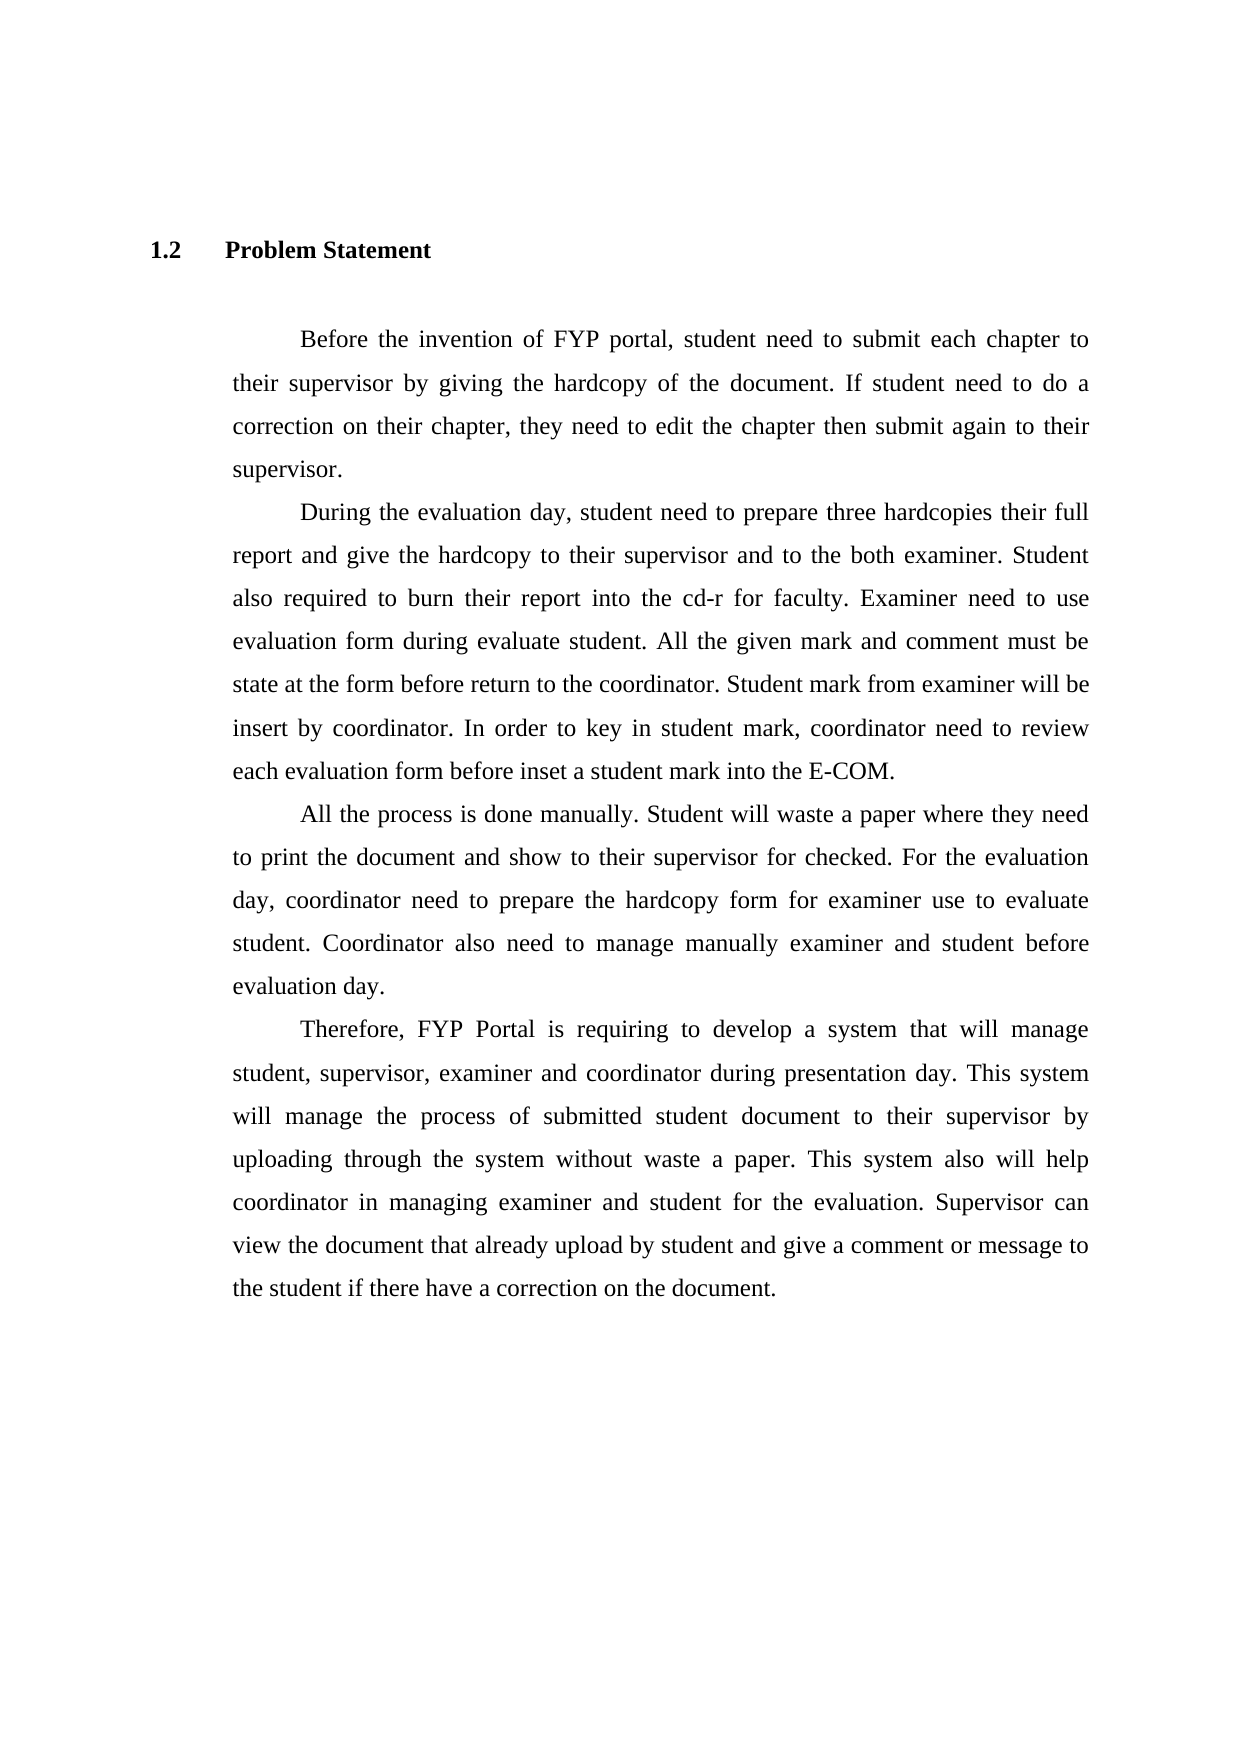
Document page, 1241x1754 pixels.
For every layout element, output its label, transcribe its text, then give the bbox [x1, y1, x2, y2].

subtitle Problem Statement [150, 235, 1090, 264]
list All the process is done manually. Student will waste a paper where they need to print the document and show to their supervisor for checked. For the evaluation day, coordinator need to prepare the hardcopy form for examiner use to evaluate student. Coordinator also need to manage manually examiner and student before evaluation day. [232, 799, 1090, 1000]
list Before the invention of FYP portal, student need to submit each chapter to their supervisor by giving the hardcopy of the document. If student need to do a correction on their chapter, they need to edit the chapter then submit again to their supervisor. [232, 324, 1090, 483]
list Therefore, FYP Portal is requiring to develop a system that will manage student, supervisor, examiner and coordinator during presentation day. This system will manage the process of submitted student document to their supervisor by uploading through the system without waste a paper. This system also will help coordinator in managing examiner and student for the evaluation. Supervisor can view the document that already upload by student and give a comment or message to the student if there have a correction on the document. [232, 1014, 1090, 1302]
list During the evaluation day, student need to prepare three hardcopies their full report and give the hardcopy to their supervisor and to the both examiner. Student also required to burn their report into the cd-r for faculty. Examiner need to use evaluation form during evaluate student. All the given mark and comment must be state at the form before return to the coordinator. Student mark from examiner will be insert by coordinator. In order to key in student mark, coordinator need to review each evaluation form before inset a student mark into the E-COM. [232, 497, 1090, 784]
